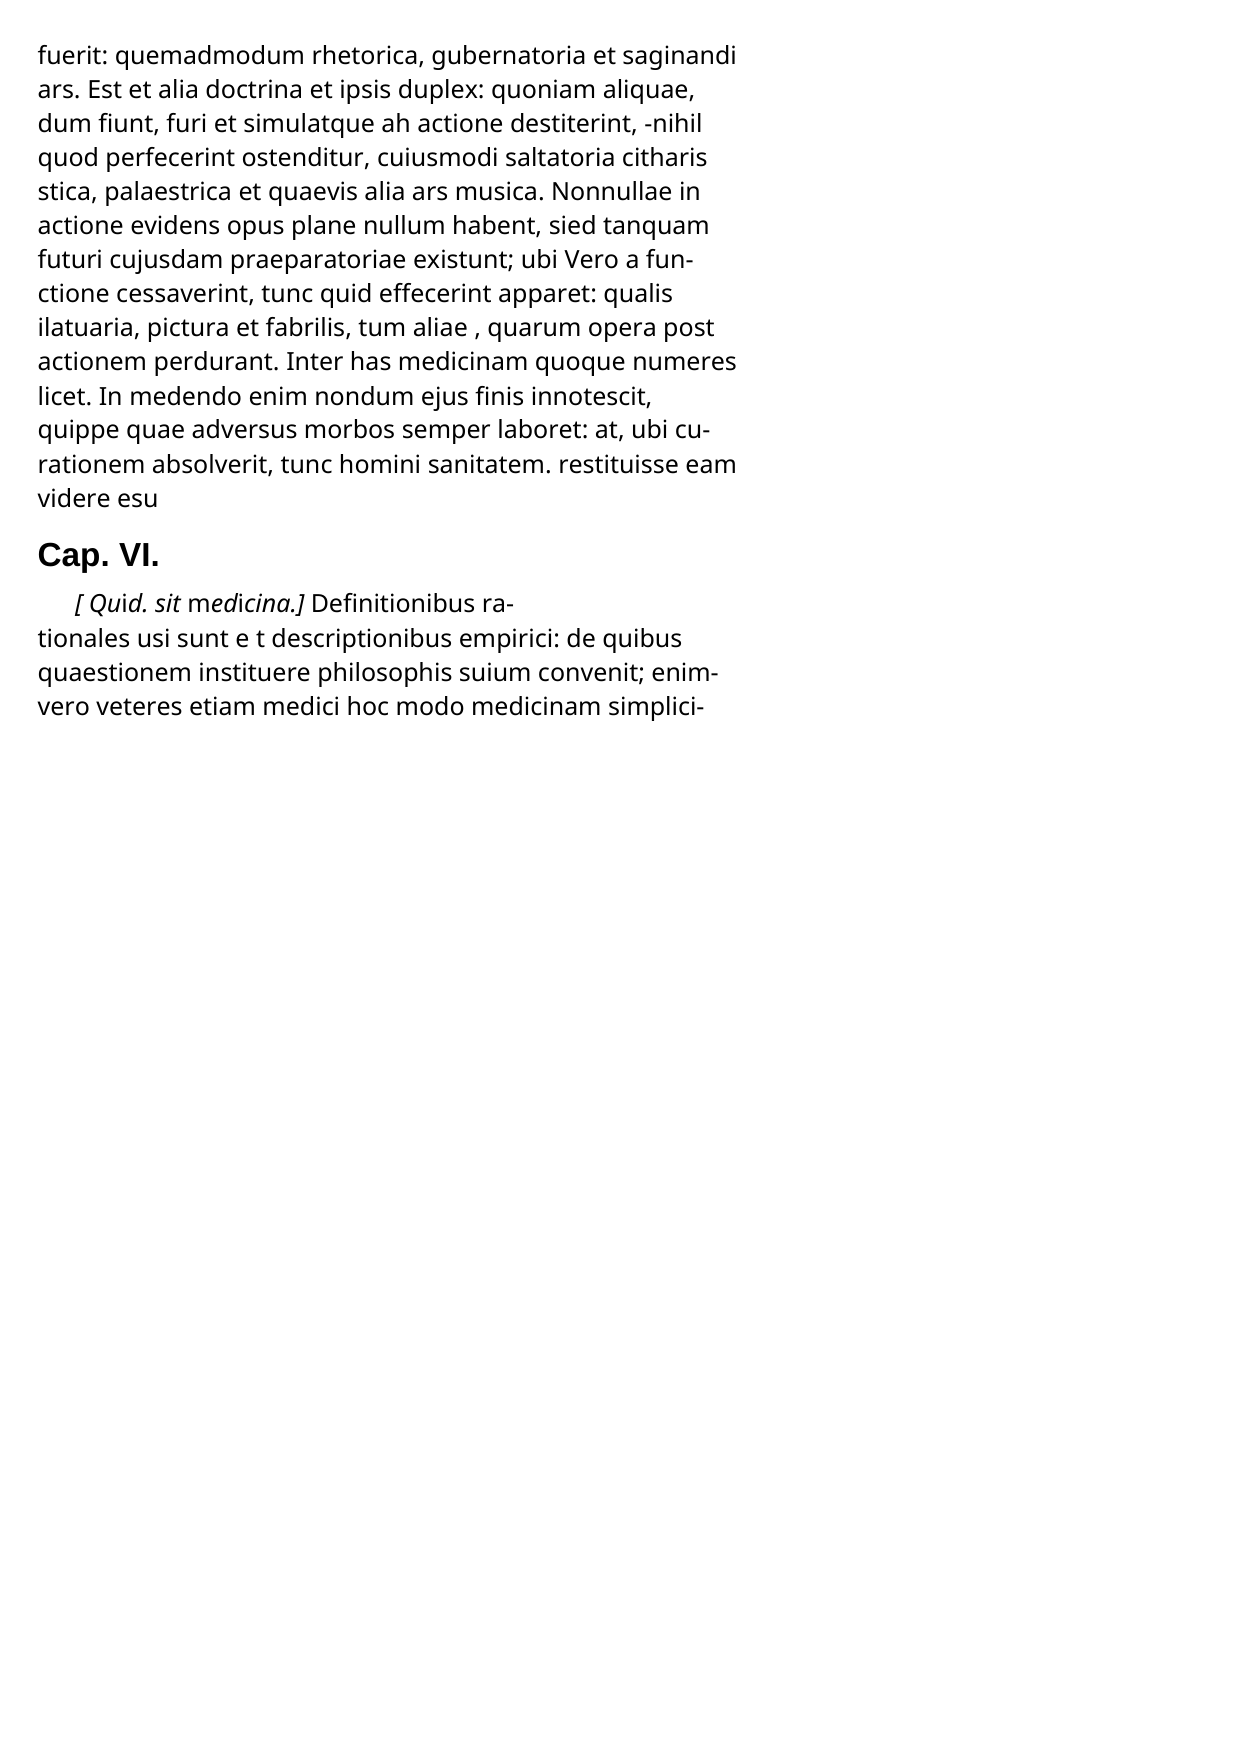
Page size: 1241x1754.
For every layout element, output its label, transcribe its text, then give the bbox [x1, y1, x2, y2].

subtitle Cap. VI. [37, 535, 1203, 574]
text [ Quid. sit medicina.] Definitionibus ra- tionales usi sunt e t descriptionibus empirici: de quibus quaestionem instituere philosophis suium convenit; enim- vero veteres etiam medici hoc modo medicinam simplici- [37, 586, 1203, 722]
text fuerit: quemadmodum rhetorica, gubernatoria et saginandi ars. Est et alia doctrina et ipsis duplex: quoniam aliquae, dum fiunt, furi et simulatque ah actione destiterint, -nihil quod perfecerint ostenditur, cuiusmodi saltatoria citharis stica, palaestrica et quaevis alia ars musica. Nonnullae in actione evidens opus plane nullum habent, sied tanquam futuri cujusdam praeparatoriae existunt; ubi Vero a fun- ctione cessaverint, tunc quid effecerint apparet: qualis ilatuaria, pictura et fabrilis, tum aliae , quarum opera post actionem perdurant. Inter has medicinam quoque numeres licet. In medendo enim nondum ejus finis innotescit, quippe quae adversus morbos semper laboret: at, ubi cu- rationem absolverit, tunc homini sanitatem. restituisse eam videre esu [37, 37, 1203, 514]
